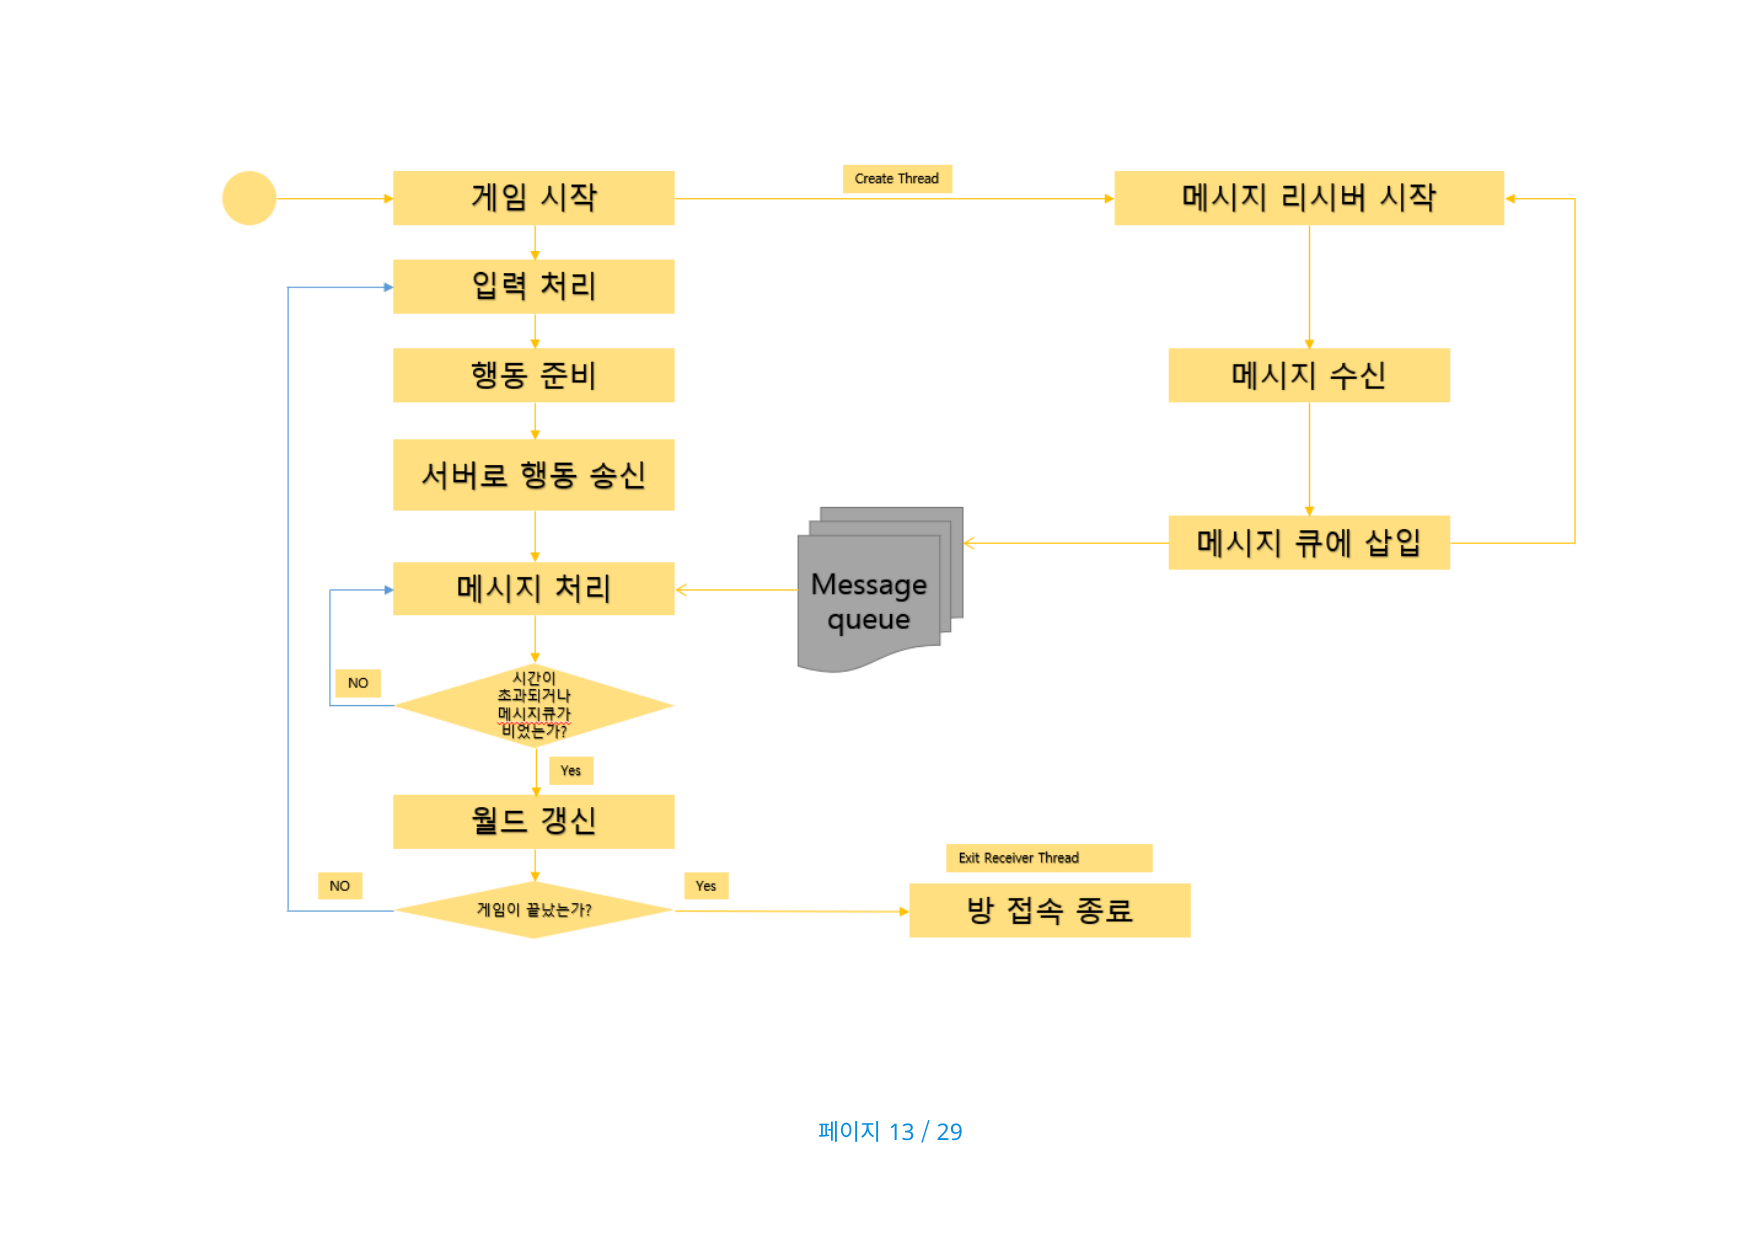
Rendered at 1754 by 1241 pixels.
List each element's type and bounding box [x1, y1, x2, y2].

picture [177, 150, 1604, 993]
